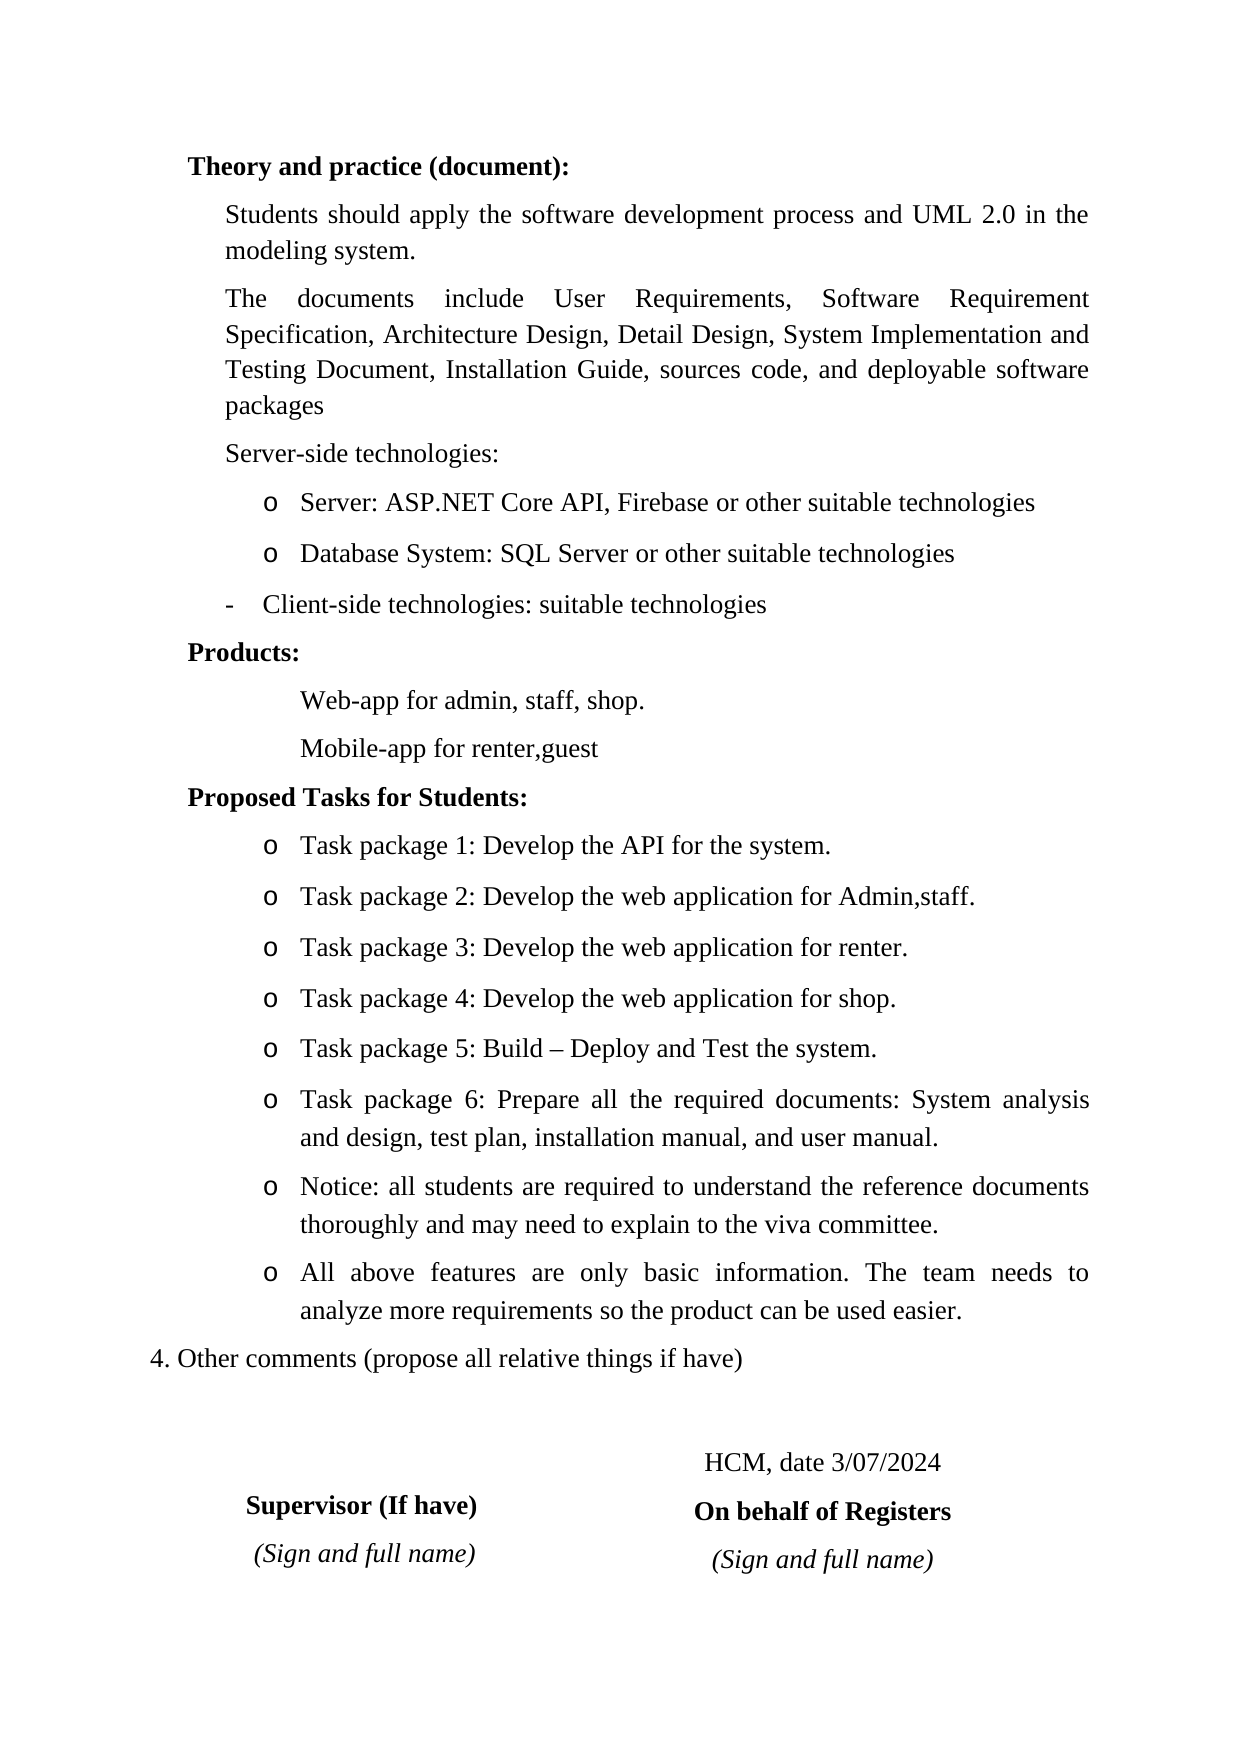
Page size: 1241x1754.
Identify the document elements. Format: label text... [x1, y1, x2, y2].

list Task package 5: Build – Deploy and Test the system. [262, 1033, 1090, 1066]
text Students should apply the software development process and UML 2.0 in the modeling system. [225, 198, 1090, 265]
list Task package 6: Prepare all the required documents: System analysis and design, test plan, installation manual, and user manual. [262, 1083, 1090, 1153]
list All above features are only basic information. The team needs to analyze more requirements so the product can be used easier. [262, 1256, 1090, 1325]
list Task package 4: Develop the web application for shop. [262, 982, 1090, 1015]
list Database System: SQL Server or other suitable technologies [262, 537, 1090, 570]
text Products: [187, 636, 1090, 667]
text The documents include User Requirements, Software Requirement Specification, Architecture Design, Detail Design, System Implementation and Testing Document, Installation Guide, sources code, and deployable software packages [225, 282, 1090, 421]
text Proposed Tasks for Students: [187, 781, 1090, 812]
text 4. Other comments (propose all relative things if have) [150, 1342, 1090, 1373]
list Notice: all students are required to understand the reference documents thoroughly and may need to explain to the viva committee. [262, 1170, 1090, 1239]
table_header Supervisor (If have) (Sign and full name) [159, 1434, 564, 1594]
list Server: ASP.NET Core API, Firebase or other suitable technologies [262, 486, 1090, 519]
text Mobile-app for renter,guest [300, 732, 1090, 763]
list Task package 3: Develop the web application for renter. [262, 931, 1090, 964]
list Task package 1: Develop the API for the system. [262, 829, 1090, 862]
list Client-side technologies: suitable technologies [225, 588, 1090, 619]
list Task package 2: Develop the web application for Admin,staff. [262, 880, 1090, 913]
text Web-app for admin, staff, shop. [300, 684, 1090, 715]
text Server-side technologies: [225, 438, 1090, 469]
table_header HCM, date 3/07/2024 On behalf of Registers (Sign and full name) [564, 1434, 1081, 1594]
text Theory and practice (document): [187, 150, 1090, 181]
